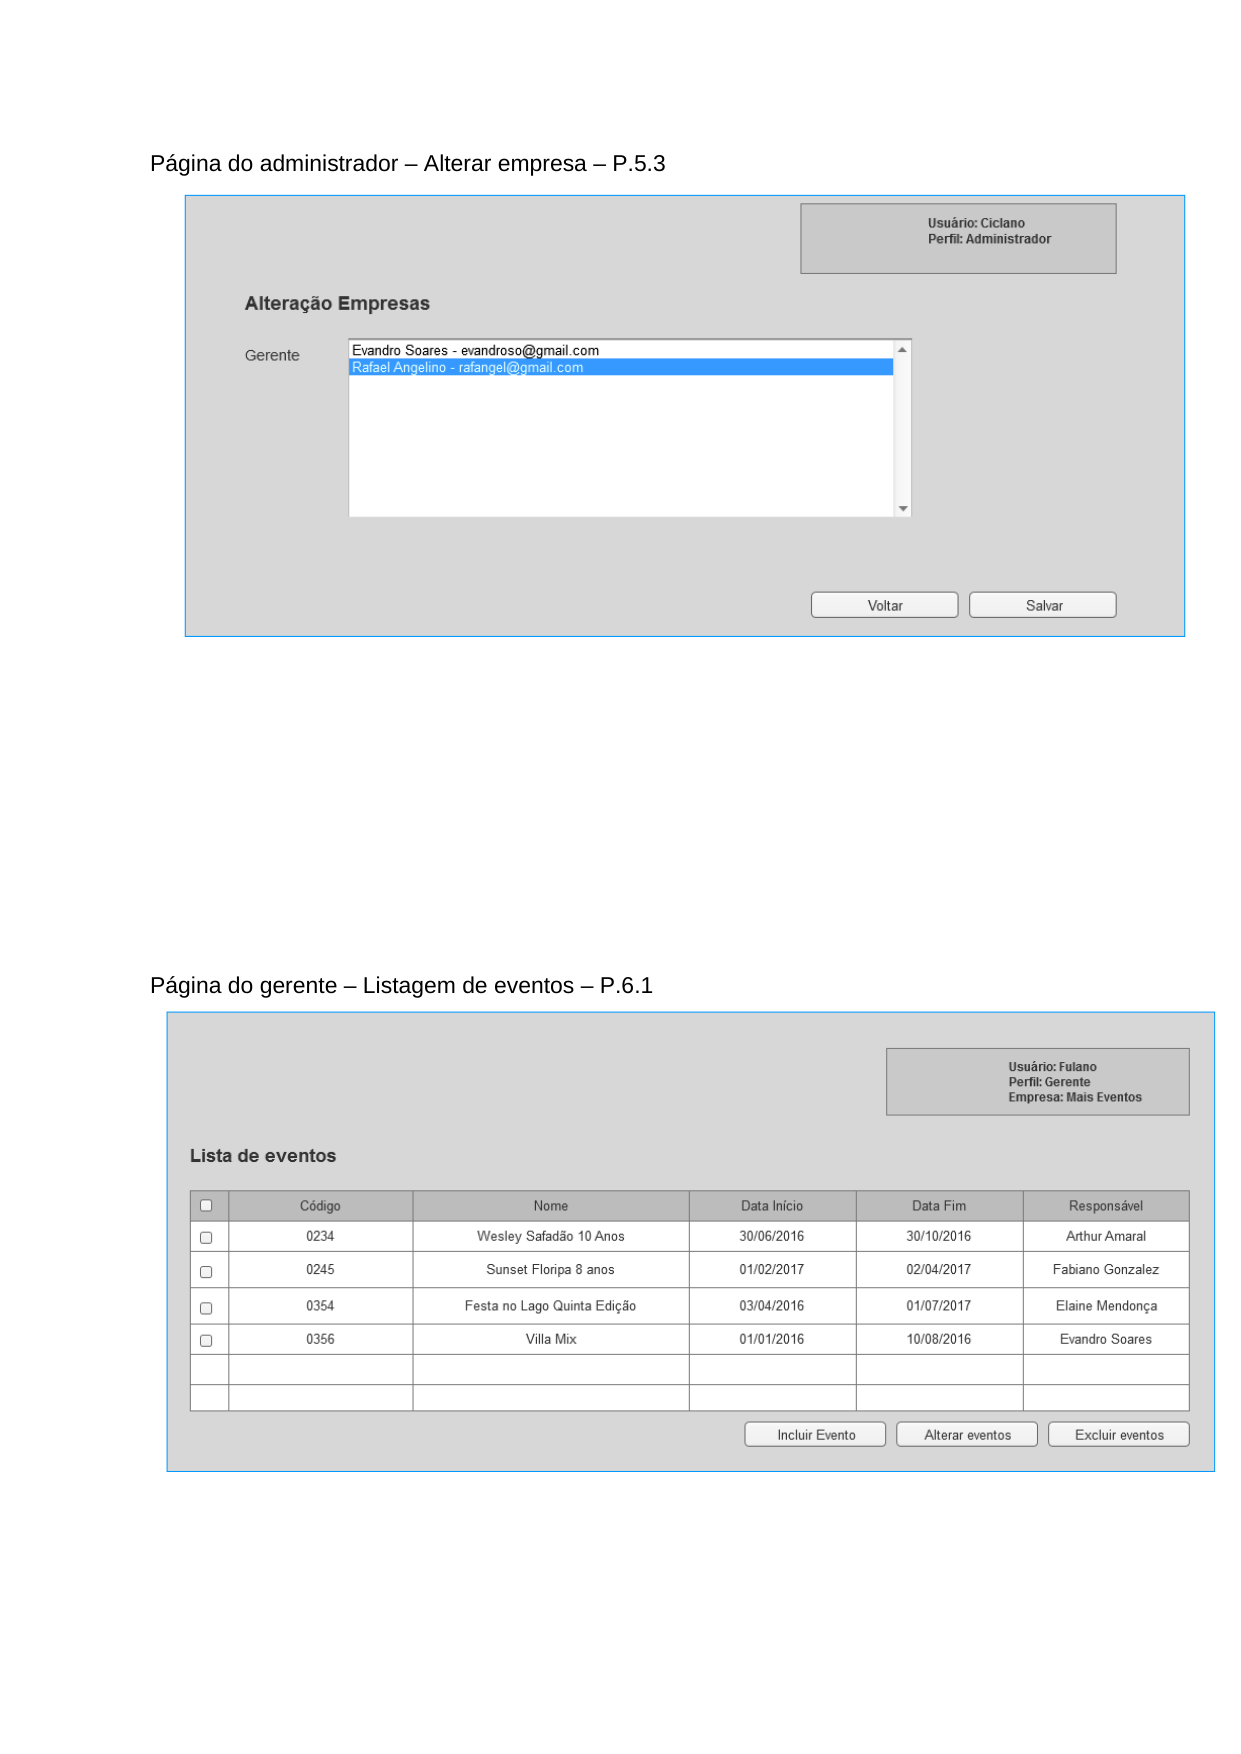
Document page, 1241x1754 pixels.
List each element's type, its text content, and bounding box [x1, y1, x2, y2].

picture [150, 178, 1219, 637]
picture [150, 1000, 1230, 1472]
text Página do gerente – Listagem de eventos – P.6.1 [150, 972, 1090, 1000]
text Página do administrador – Alterar empresa – P.5.3 [150, 150, 1090, 178]
